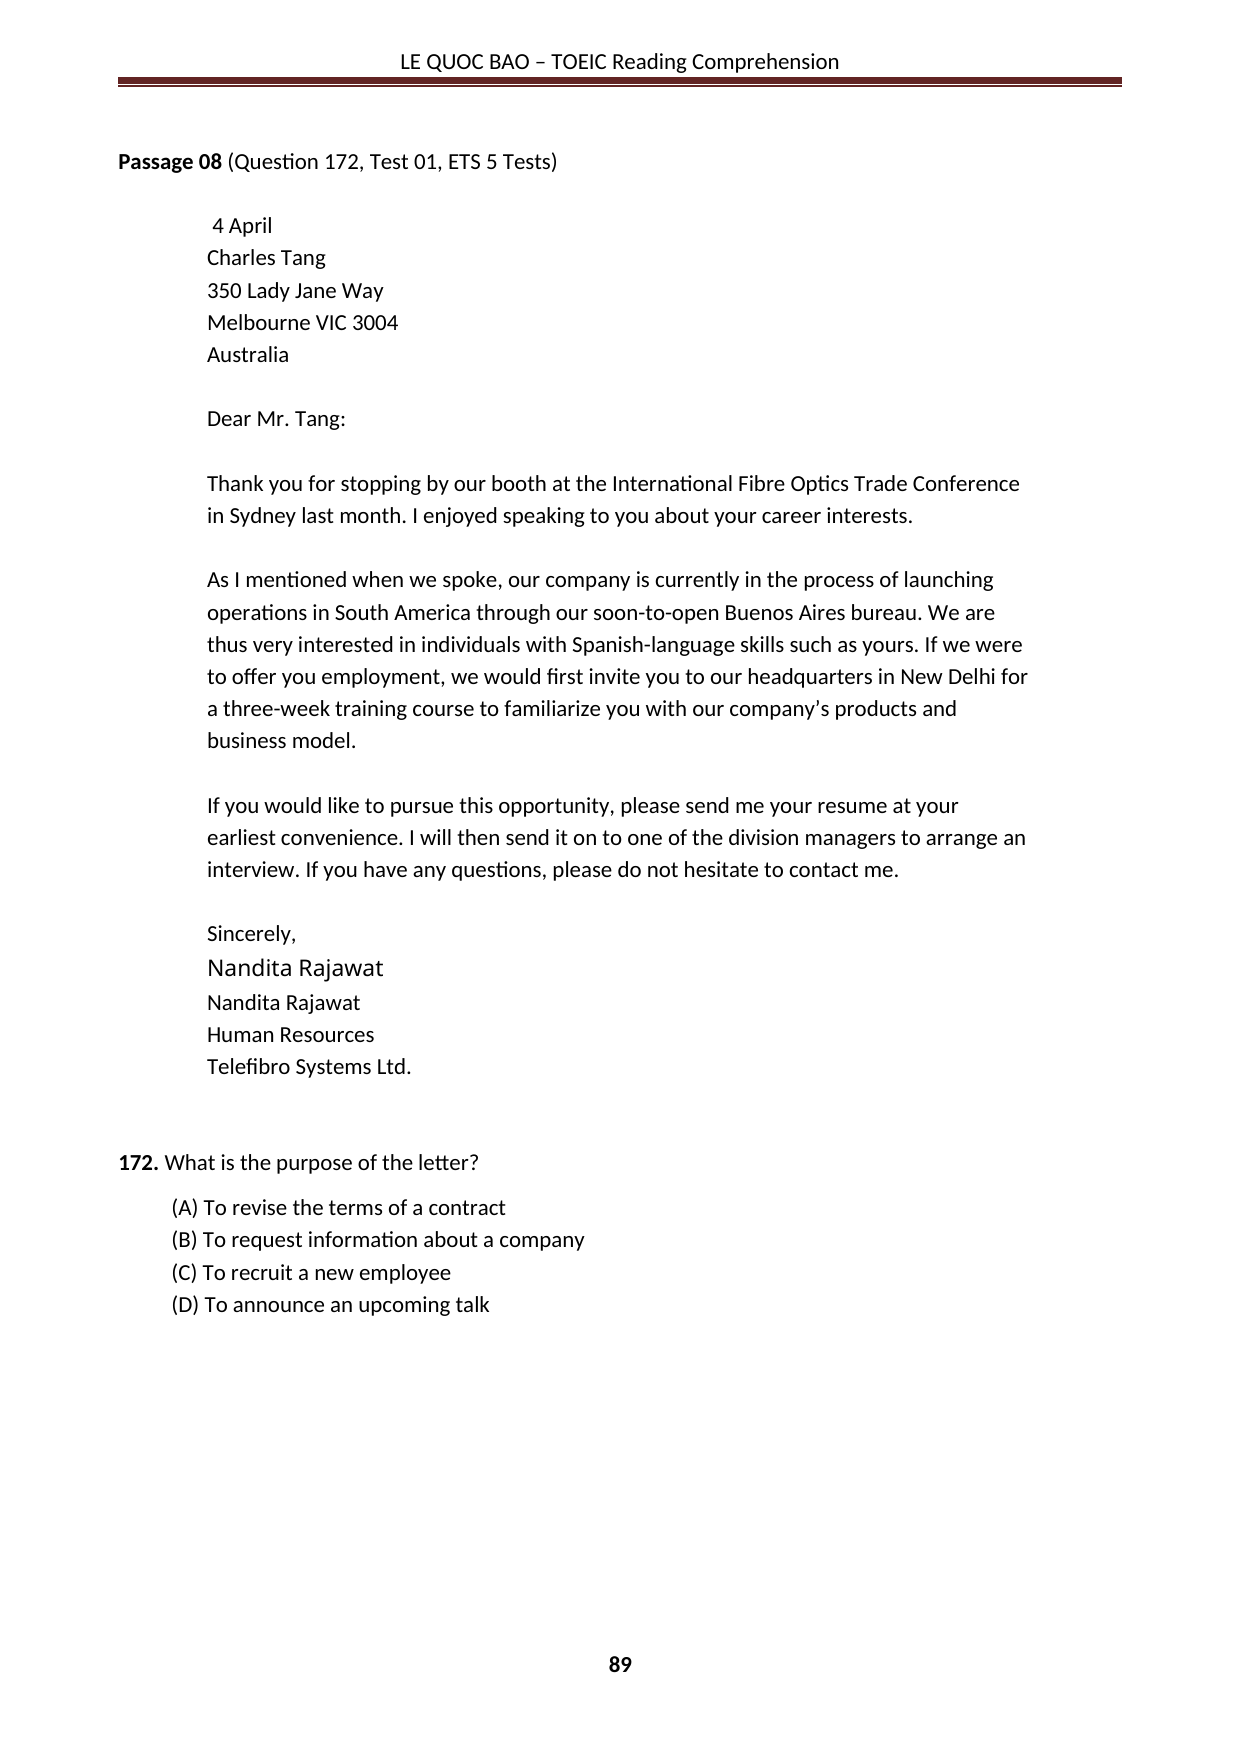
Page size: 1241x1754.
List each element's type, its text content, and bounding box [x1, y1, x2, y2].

text (A) To revise the terms of a contract (B) To request information about a company (C) To recruit a new employee (D) To announce an upcoming talk [171, 1193, 1122, 1318]
text If you would like to pursue this opportunity, please send me your resume at your earliest convenience. I will then send it on to one of the division managers to arrange an interview. If you have any questions, please do not hesitate to contact me. [207, 758, 1034, 883]
text 4 April Charles Tang 350 Lady Jane Way Melbourne VIC 3004 Australia [207, 211, 1034, 368]
text Dear Mr. Tang: [207, 372, 1034, 432]
text Thank you for stopping by our booth at the International Fibre Optics Trade Conference in Sydney last month. I enjoyed speaking to you about your career interests. [207, 437, 1034, 529]
text As I mentioned when we spoke, our company is currently in the process of launching operations in South America through our soon-to-open Buenos Aires bureau. We are thus very interested in individuals with Spanish-language skills such as yours. If we were to offer you employment, we would first invite you to our headquarters in New Delhi for a three-week training course to familiarize you with our company’s products and business model. [207, 533, 1034, 754]
text 172. What is the purpose of the letter? [118, 1148, 1122, 1177]
text Sincerely, Nandita Rajawat Nandita Rajawat Human Resources Telefibro Systems Ltd. [207, 887, 1034, 1080]
text Passage 08 (Question 172, Test 01, ETS 5 Tests) [118, 147, 1122, 175]
